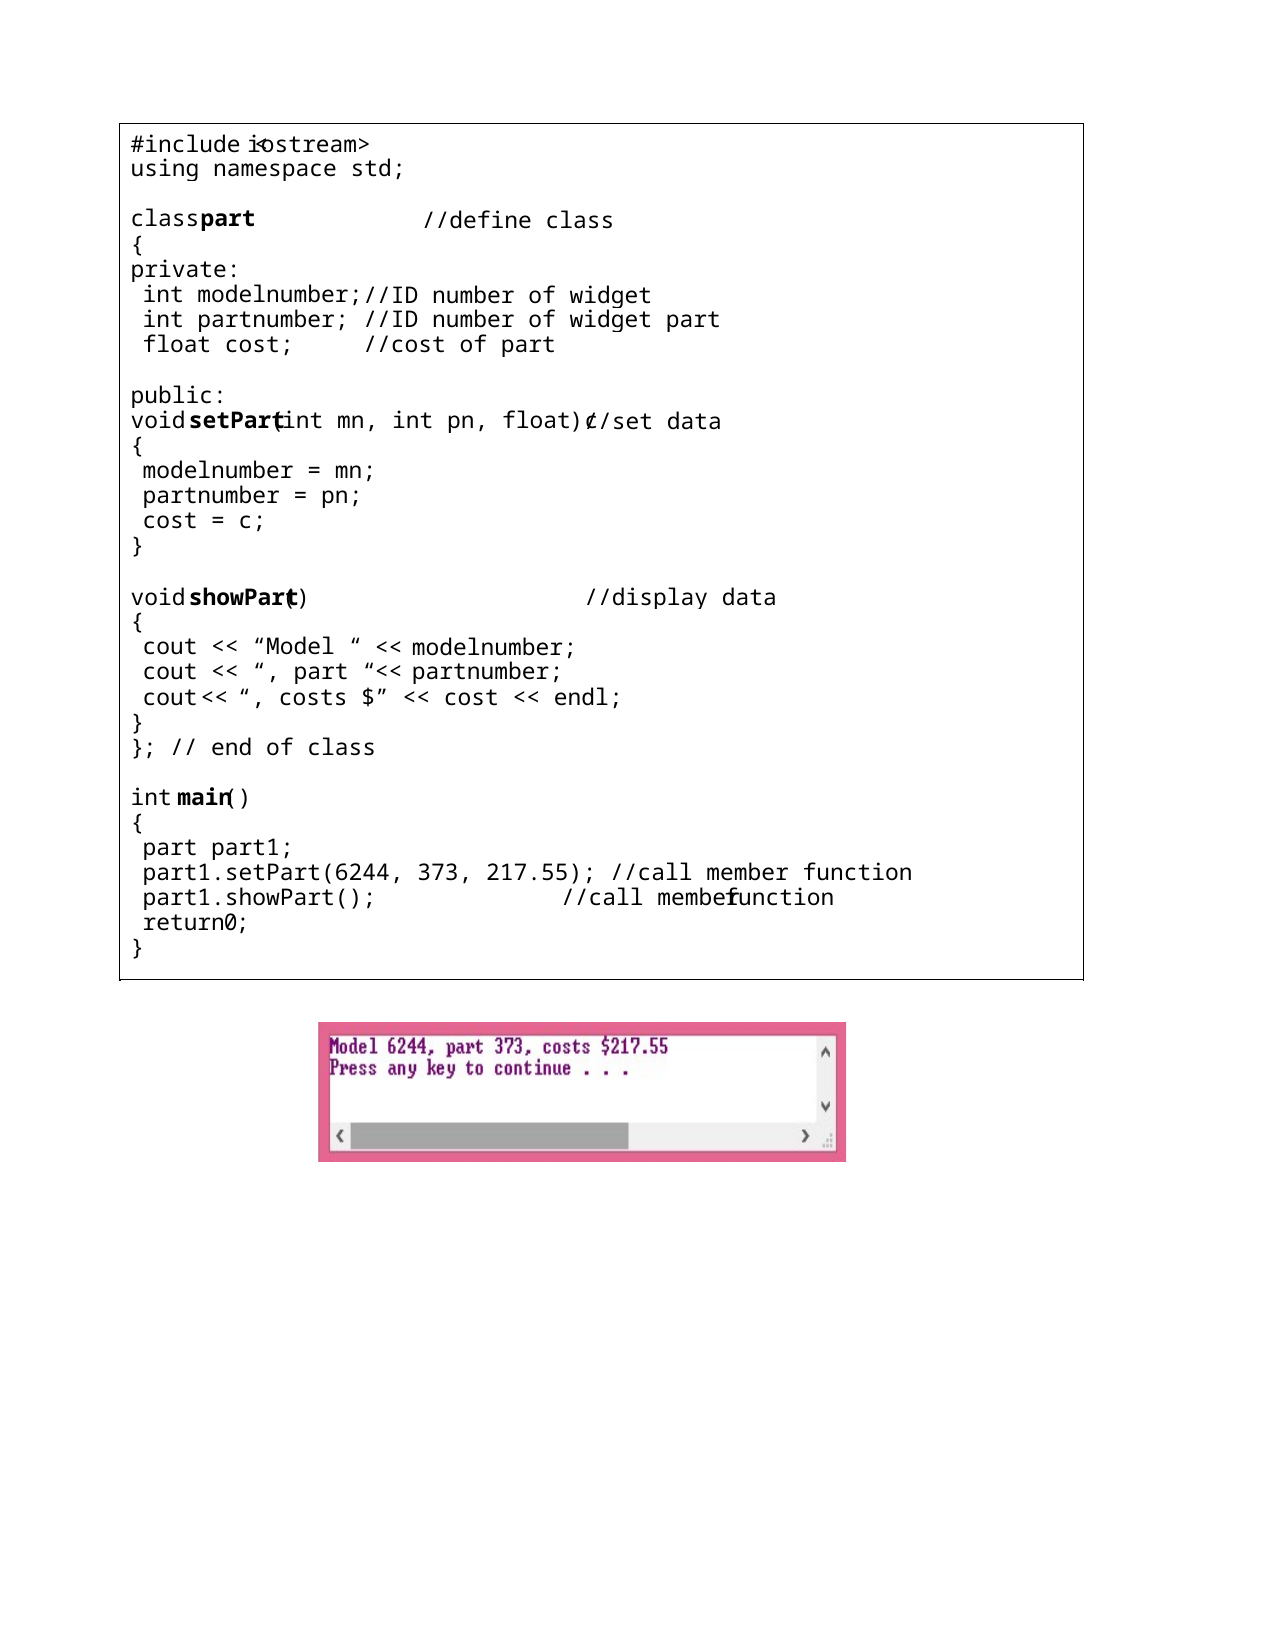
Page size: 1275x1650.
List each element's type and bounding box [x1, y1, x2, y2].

picture [584, 579, 750, 601]
picture [297, 668, 303, 677]
picture [724, 594, 731, 601]
picture [470, 668, 476, 677]
picture [657, 594, 663, 601]
picture [130, 127, 703, 551]
picture [130, 679, 819, 953]
picture [512, 668, 518, 677]
picture [415, 668, 421, 677]
picture [159, 668, 166, 677]
picture [130, 579, 342, 677]
picture [421, 202, 587, 225]
picture [614, 594, 621, 601]
picture [318, 1022, 847, 1162]
picture [374, 629, 551, 677]
picture [669, 418, 676, 426]
picture [508, 217, 514, 225]
picture [452, 217, 459, 225]
